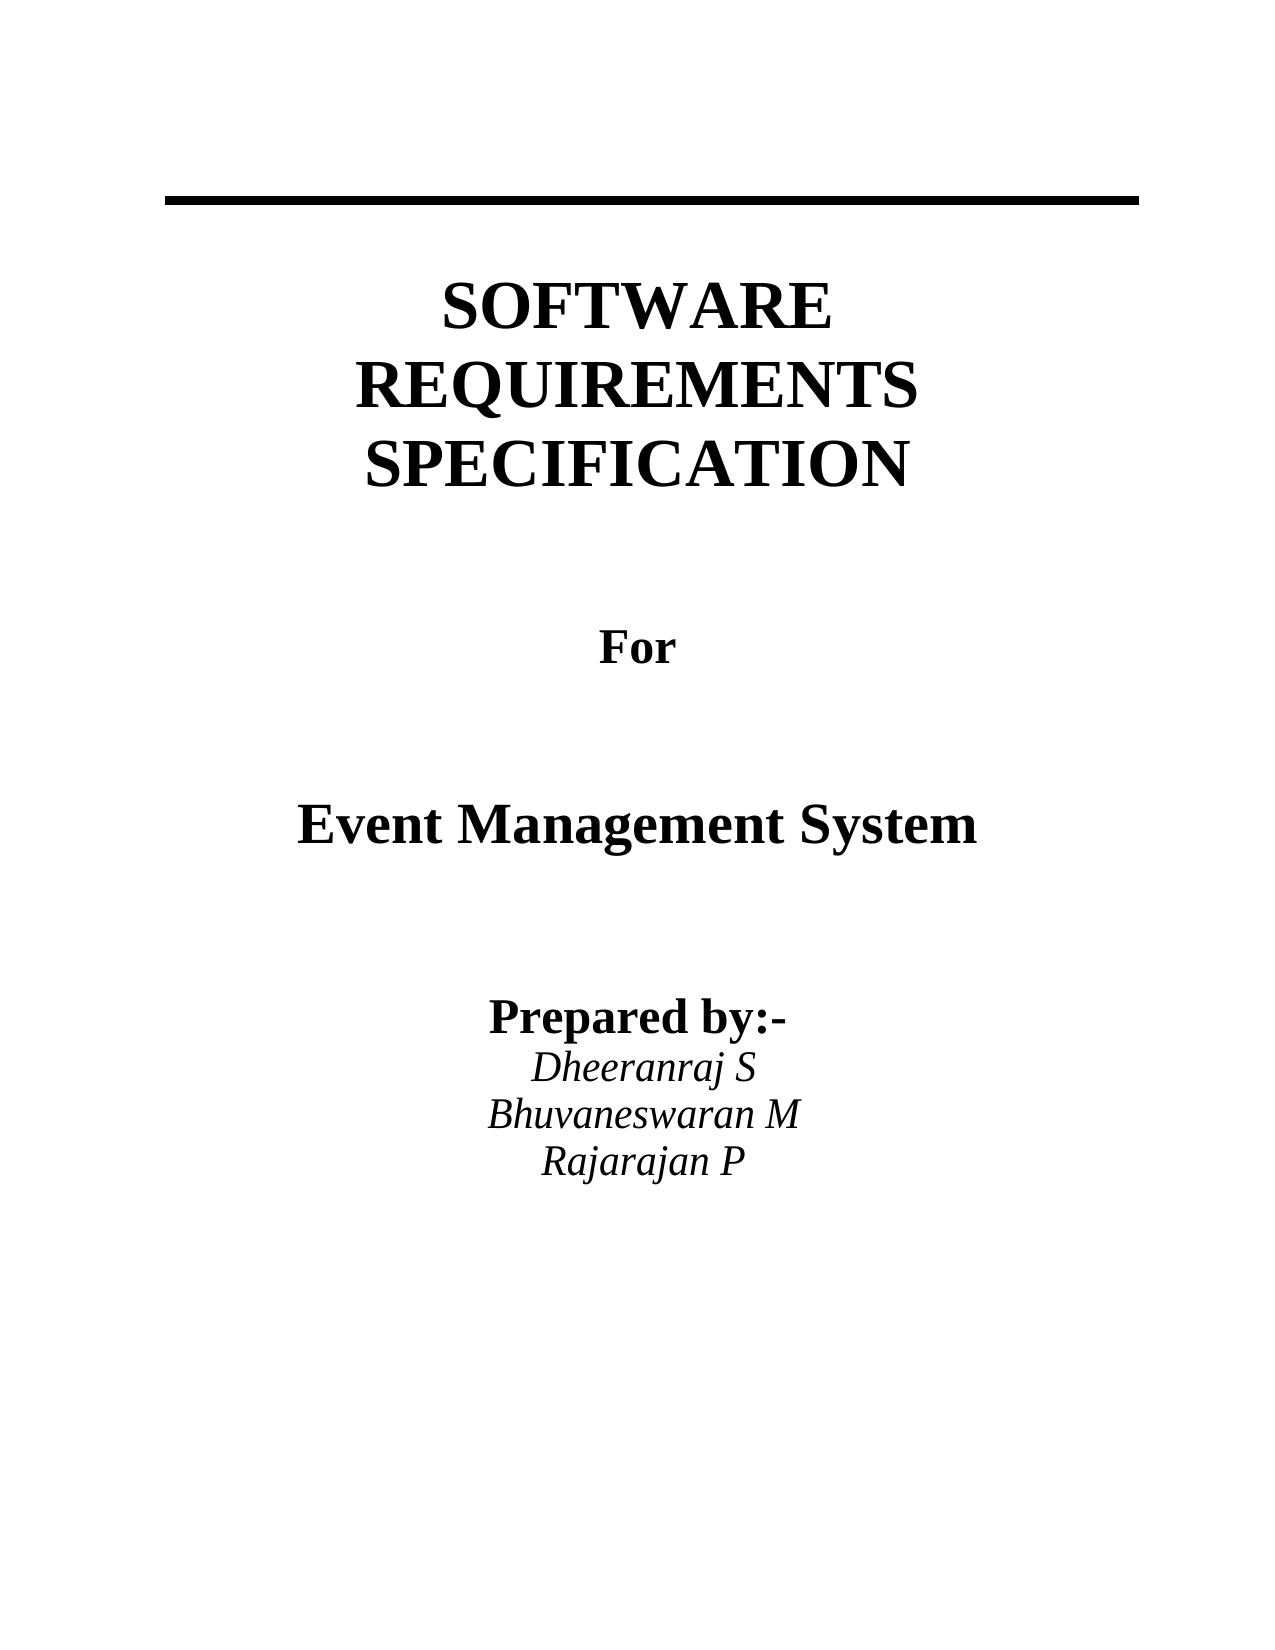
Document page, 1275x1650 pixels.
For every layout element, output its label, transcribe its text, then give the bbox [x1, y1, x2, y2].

text Bhuvaneswaran M [269, 1091, 1018, 1138]
text Event Management System [269, 789, 1006, 856]
text Rajarajan P [269, 1138, 1018, 1184]
title SOFTWARE REQUIREMENTS SPECIFICATION [269, 264, 1006, 502]
text Dheeranraj S [269, 1044, 1018, 1091]
text For [269, 616, 1006, 674]
text Prepared by:- [269, 990, 1006, 1044]
